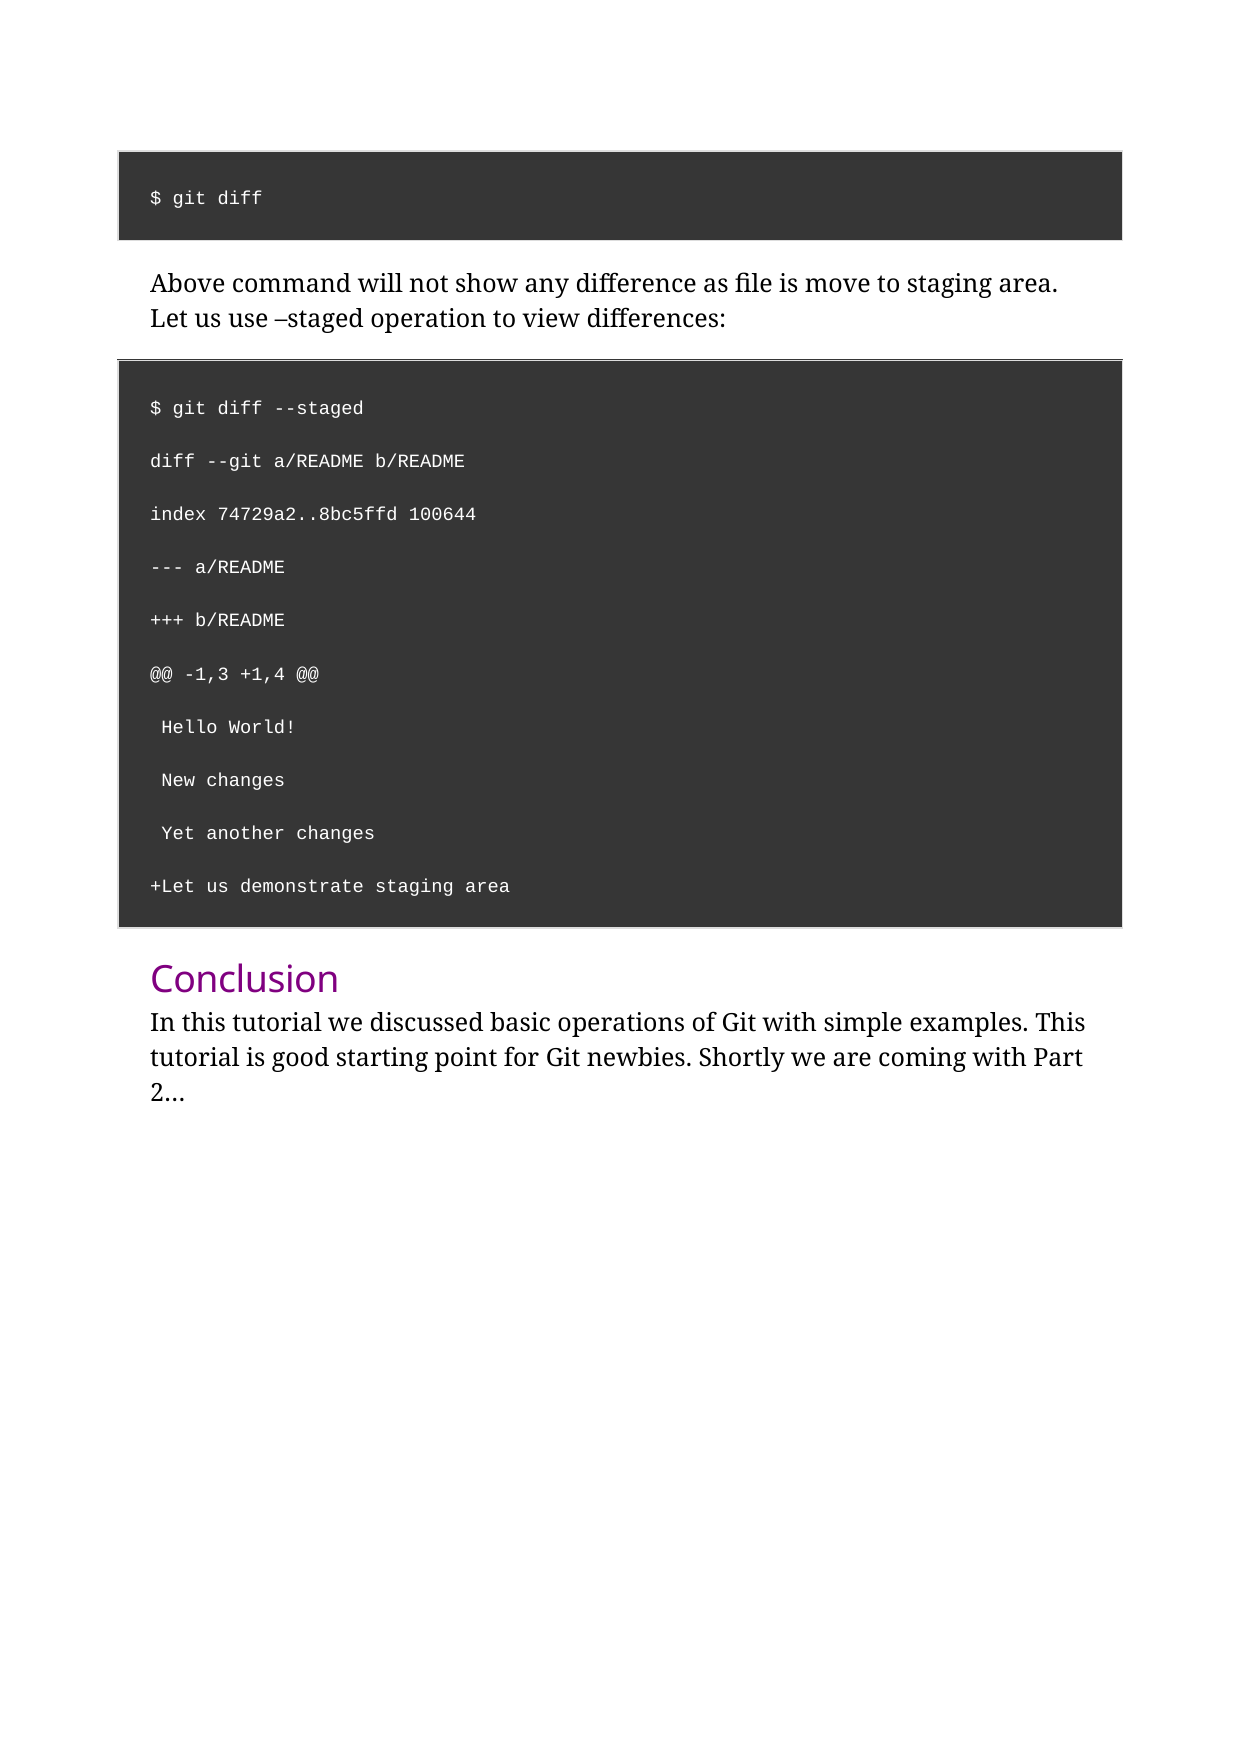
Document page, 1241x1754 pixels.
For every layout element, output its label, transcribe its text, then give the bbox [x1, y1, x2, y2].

text Above command will not show any difference as file is move to staging area. Let us use –staged operation to view differences: [150, 264, 1090, 334]
text New changes [119, 731, 1122, 784]
text +++ b/README [119, 572, 1122, 625]
text +Let us demonstrate staging area [119, 838, 1122, 927]
text diff --git a/README b/README [119, 413, 1122, 466]
text @@ -1,3 +1,4 @@ [119, 625, 1122, 678]
text --- a/README [119, 519, 1122, 572]
text In this tutorial we discussed basic operations of Git with simple examples. This tutorial is good starting point for Git newbies. Shortly we are coming with Part 2… [150, 1003, 1090, 1108]
text $ git diff [119, 152, 1122, 240]
text Conclusion [150, 952, 1090, 1003]
text Yet another changes [119, 784, 1122, 838]
text $ git diff --staged [119, 361, 1122, 413]
text Hello World! [119, 678, 1122, 731]
text index 74729a2..8bc5ffd 100644 [119, 466, 1122, 519]
